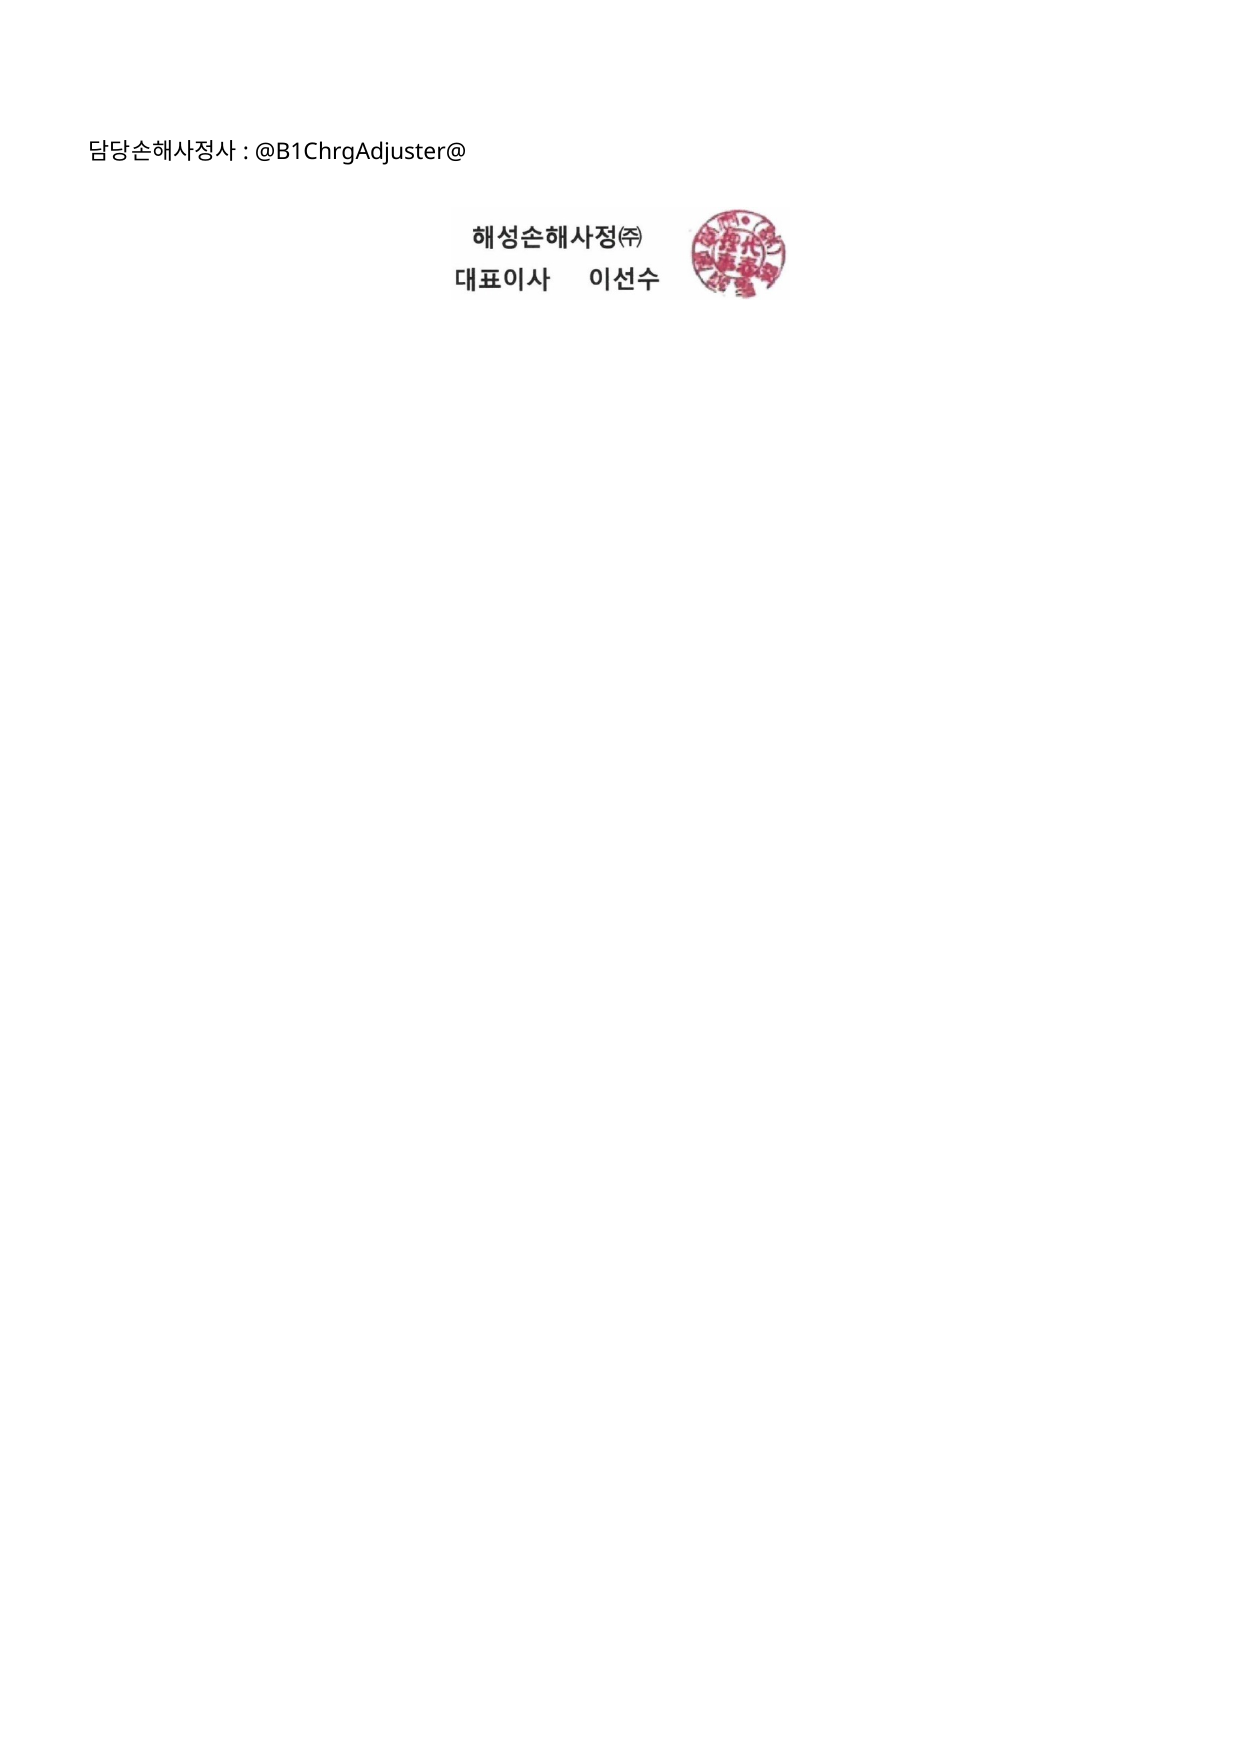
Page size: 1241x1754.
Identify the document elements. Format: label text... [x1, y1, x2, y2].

text 담당손해사정사 : @B1ChrgAdjuster@ [89, 133, 1152, 166]
picture [450, 207, 790, 300]
